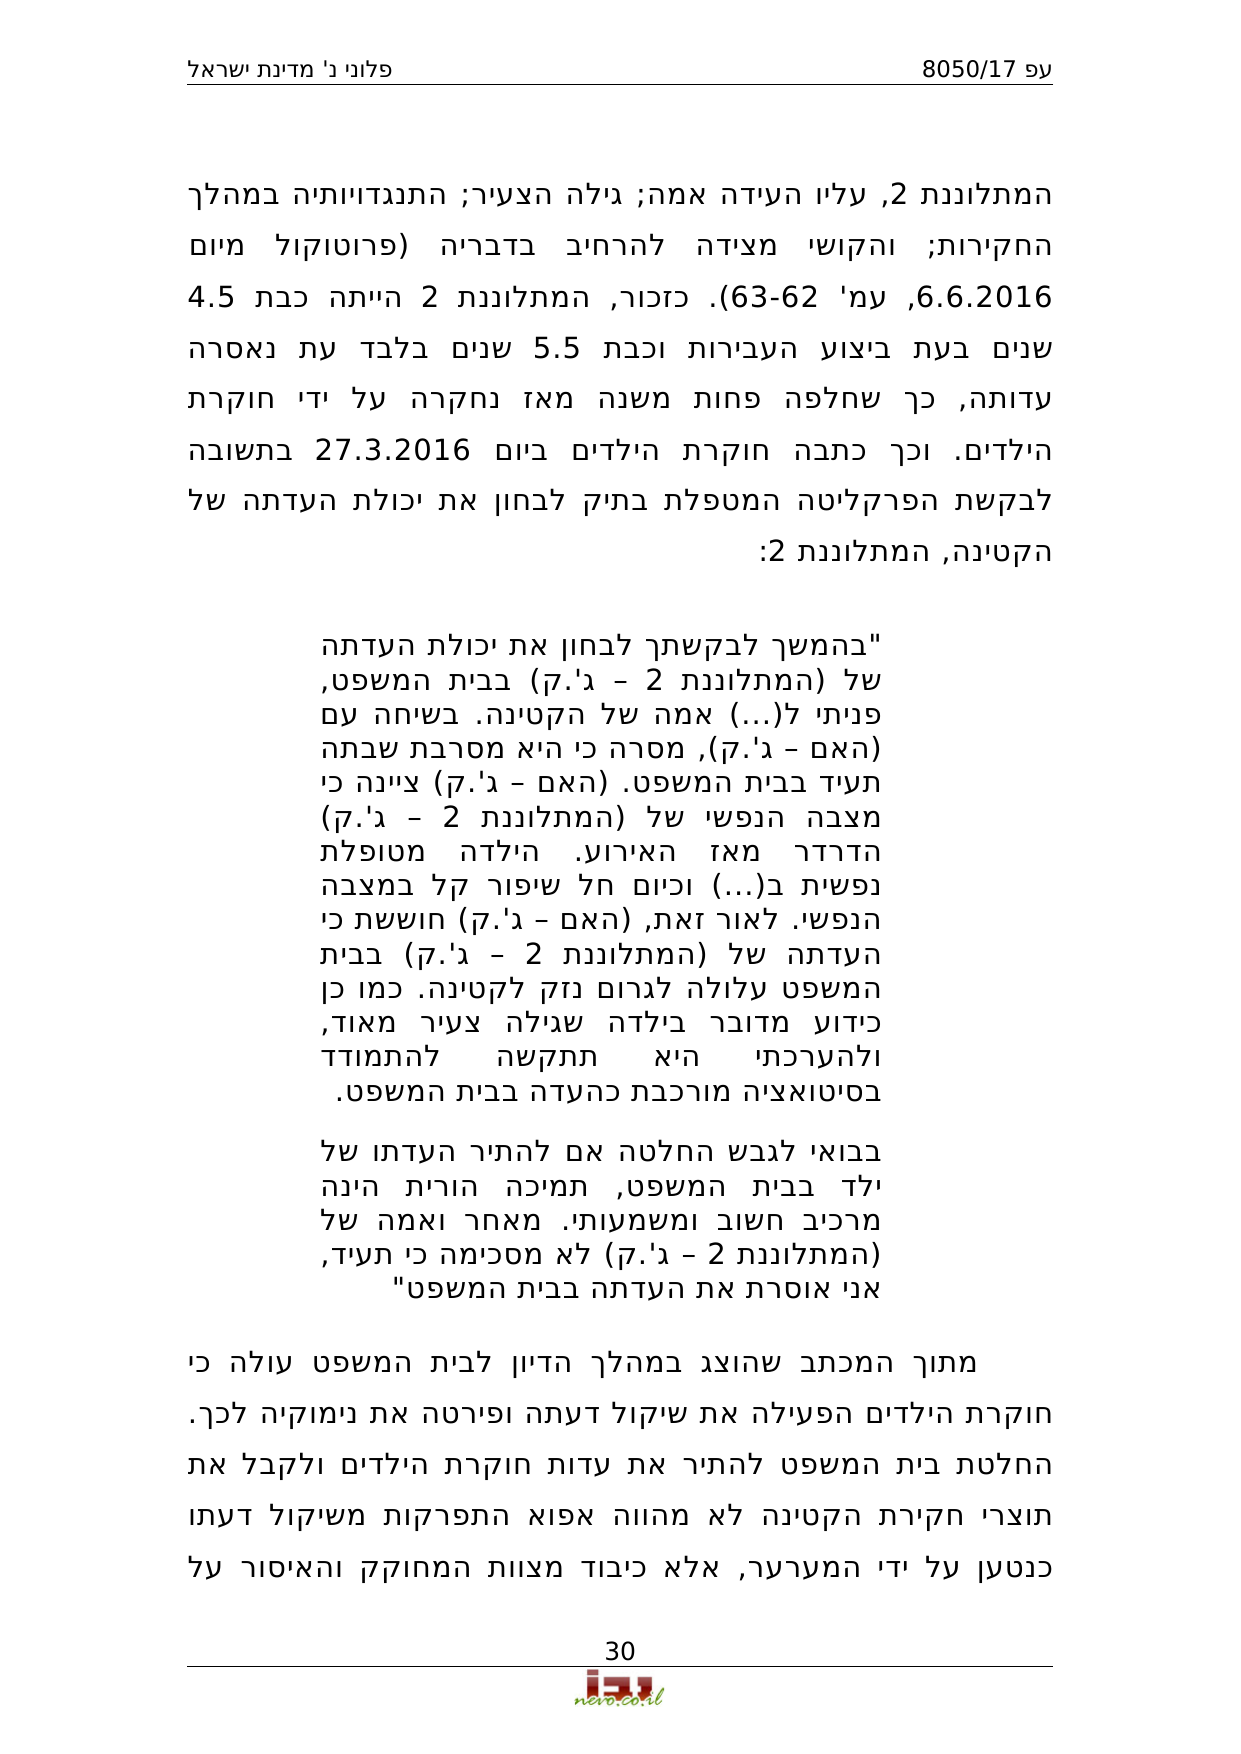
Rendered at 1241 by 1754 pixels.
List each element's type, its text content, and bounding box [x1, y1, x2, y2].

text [187, 177, 1053, 569]
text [187, 1345, 1053, 1584]
text בבואי לגבש החלטה אם להתיר העדתו של ילד בבית המשפט, תמיכה הורית הינה מרכיב חשוב ומשמעותי. מאחר ואמה של (המתלוננת 2 – ג'.ק) לא מסכימה כי תעיד, אני אוסרת את העדתה בבית המשפט" [320, 1134, 882, 1306]
picture [574, 1669, 666, 1707]
text "בהמשך לבקשתך לבחון את יכולת העדתה של (המתלוננת 2 – ג'.ק) בבית המשפט, פניתי ל(...) אמה של הקטינה. בשיחה עם (האם – ג'.ק), מסרה כי היא מסרבת שבתה תעיד בבית המשפט. (האם – ג'.ק) ציינה כי מצבה הנפשי של (המתלוננת 2 – ג'.ק) הדרדר מאז האירוע. הילדה מטופלת נפשית ב(...) וכיום חל שיפור קל במצבה הנפשי. לאור זאת, (האם – ג'.ק) חוששת כי העדתה של (המתלוננת 2 – ג'.ק) בבית המשפט עלולה לגרום נזק לקטינה. כמו כן כידוע מדובר בילדה שגילה צעיר מאוד, ולהערכתי היא תתקשה להתמודד בסיטואציה מורכבת כהעדה בבית המשפט. [320, 628, 882, 1108]
